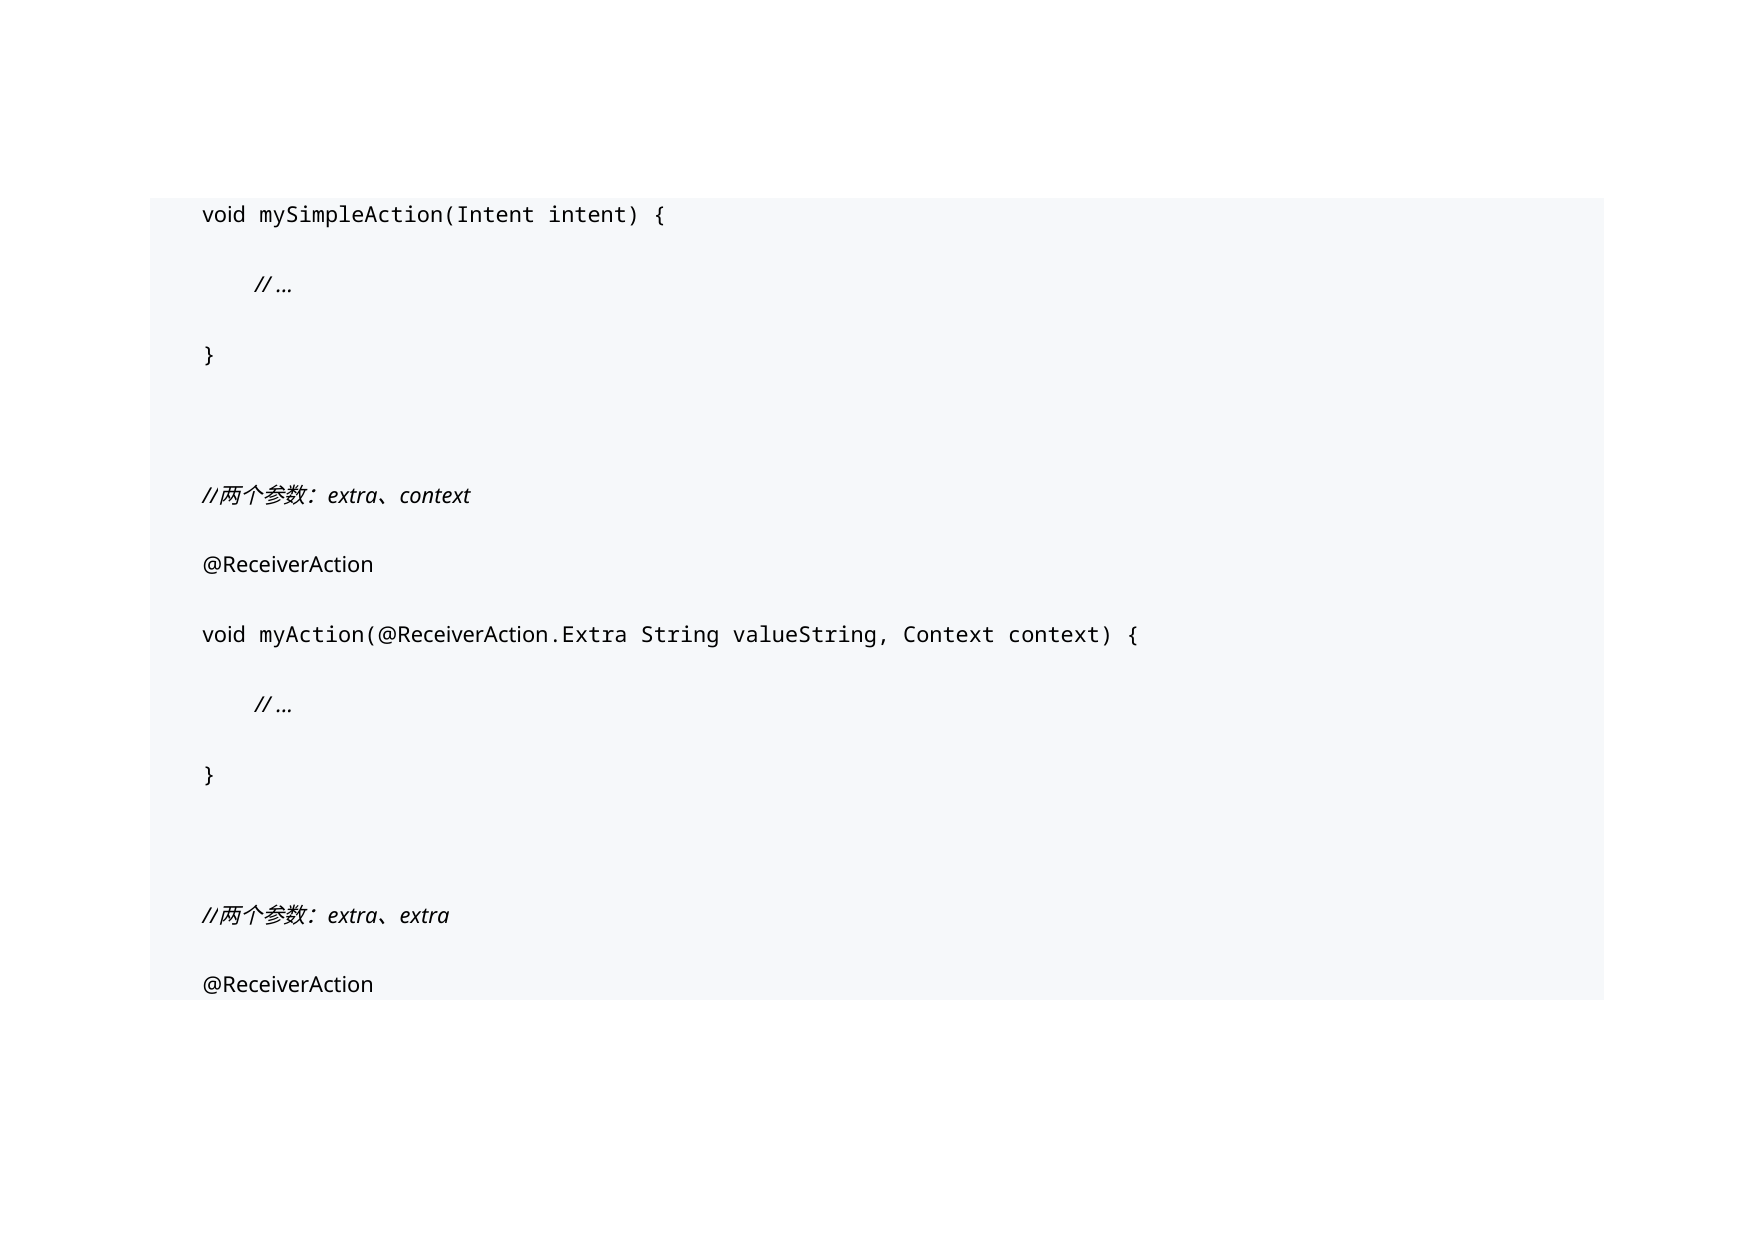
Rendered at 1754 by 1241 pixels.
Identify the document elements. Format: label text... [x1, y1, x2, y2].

text // ... [150, 688, 1604, 720]
text } [150, 338, 1604, 370]
text //两个参数：extra、extra [399, 898, 1604, 930]
text void myAction(@ReceiverAction.Extra String valueString, Context context) { [150, 618, 1604, 650]
text } [150, 758, 1604, 790]
text void mySimpleAction(Intent intent) { [150, 198, 1604, 230]
text @ReceiverAction [150, 968, 1604, 1000]
text //两个参数：extra、context [399, 478, 1604, 510]
text @ReceiverAction [150, 548, 1604, 580]
text // ... [150, 268, 1604, 300]
